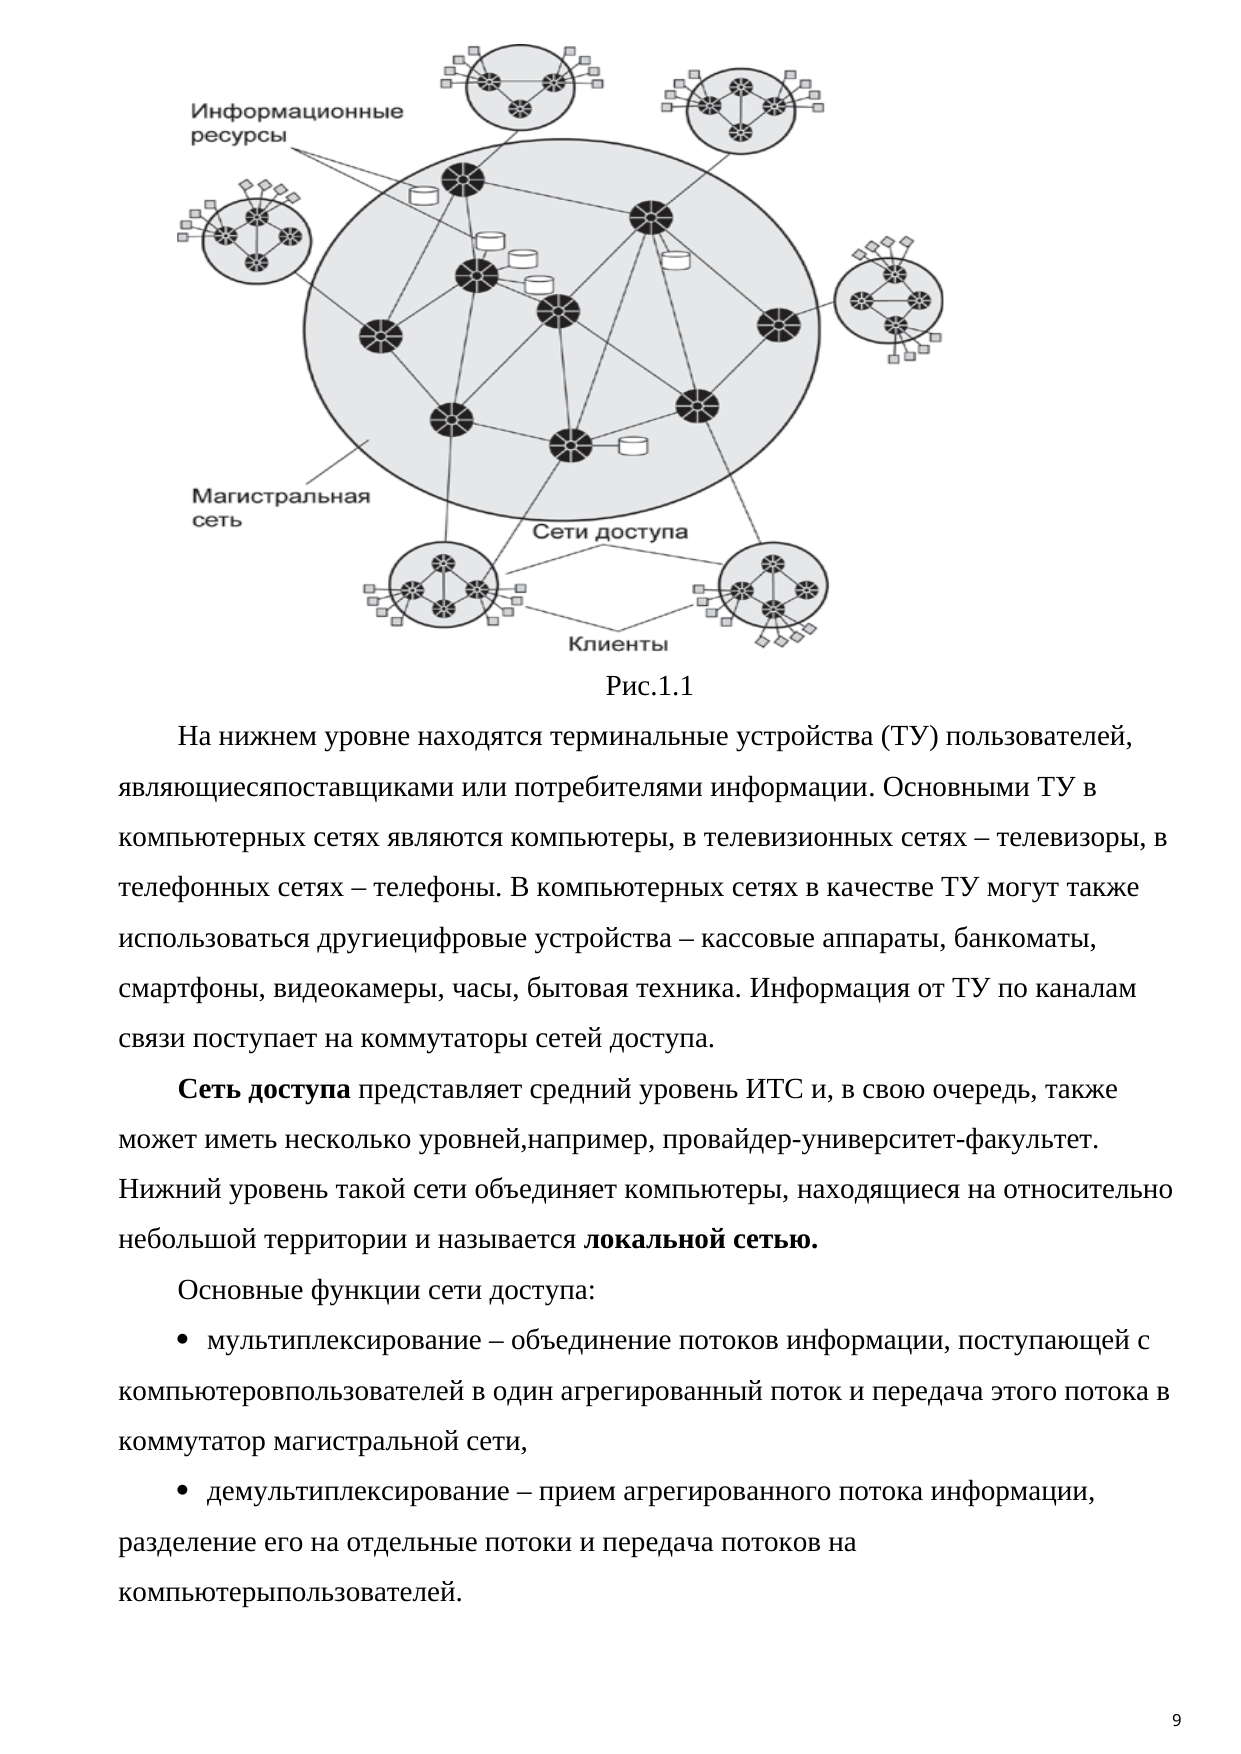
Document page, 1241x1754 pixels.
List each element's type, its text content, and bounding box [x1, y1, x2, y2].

list демультиплексирование – прием агрегированного потока информации, разделение его на отдельные потоки и передача потоков на компьютерыпользователей. [118, 1473, 1181, 1608]
text Основные функции сети доступа: [118, 1272, 1181, 1306]
picture [177, 44, 944, 657]
text Рис.1.1 [118, 668, 1181, 702]
text Сеть доступа представляет средний уровень ИТС и, в свою очередь, также может иметь несколько уровней,например, провайдер-университет-факультет. Нижний уровень такой сети объединяет компьютеры, находящиеся на относительно небольшой территории и называется локальной сетью. [118, 1071, 1181, 1255]
list мультиплексирование – объединение потоков информации, поступающей с компьютеровпользователей в один агрегированный поток и передача этого потока в коммутатор магистральной сети, [118, 1322, 1181, 1457]
text На нижнем уровне находятся терминальные устройства (ТУ) пользователей, являющиесяпоставщиками или потребителями информации. Основными ТУ в компьютерных сетях являются компьютеры, в телевизионных сетях – телевизоры, в телефонных сетях – телефоны. В компьютерных сетях в качестве ТУ могут также использоваться другиецифровые устройства – кассовые аппараты, банкоматы, смартфоны, видеокамеры, часы, бытовая техника. Информация от ТУ по каналам связи поступает на коммутаторы сетей доступа. [118, 718, 1181, 1054]
